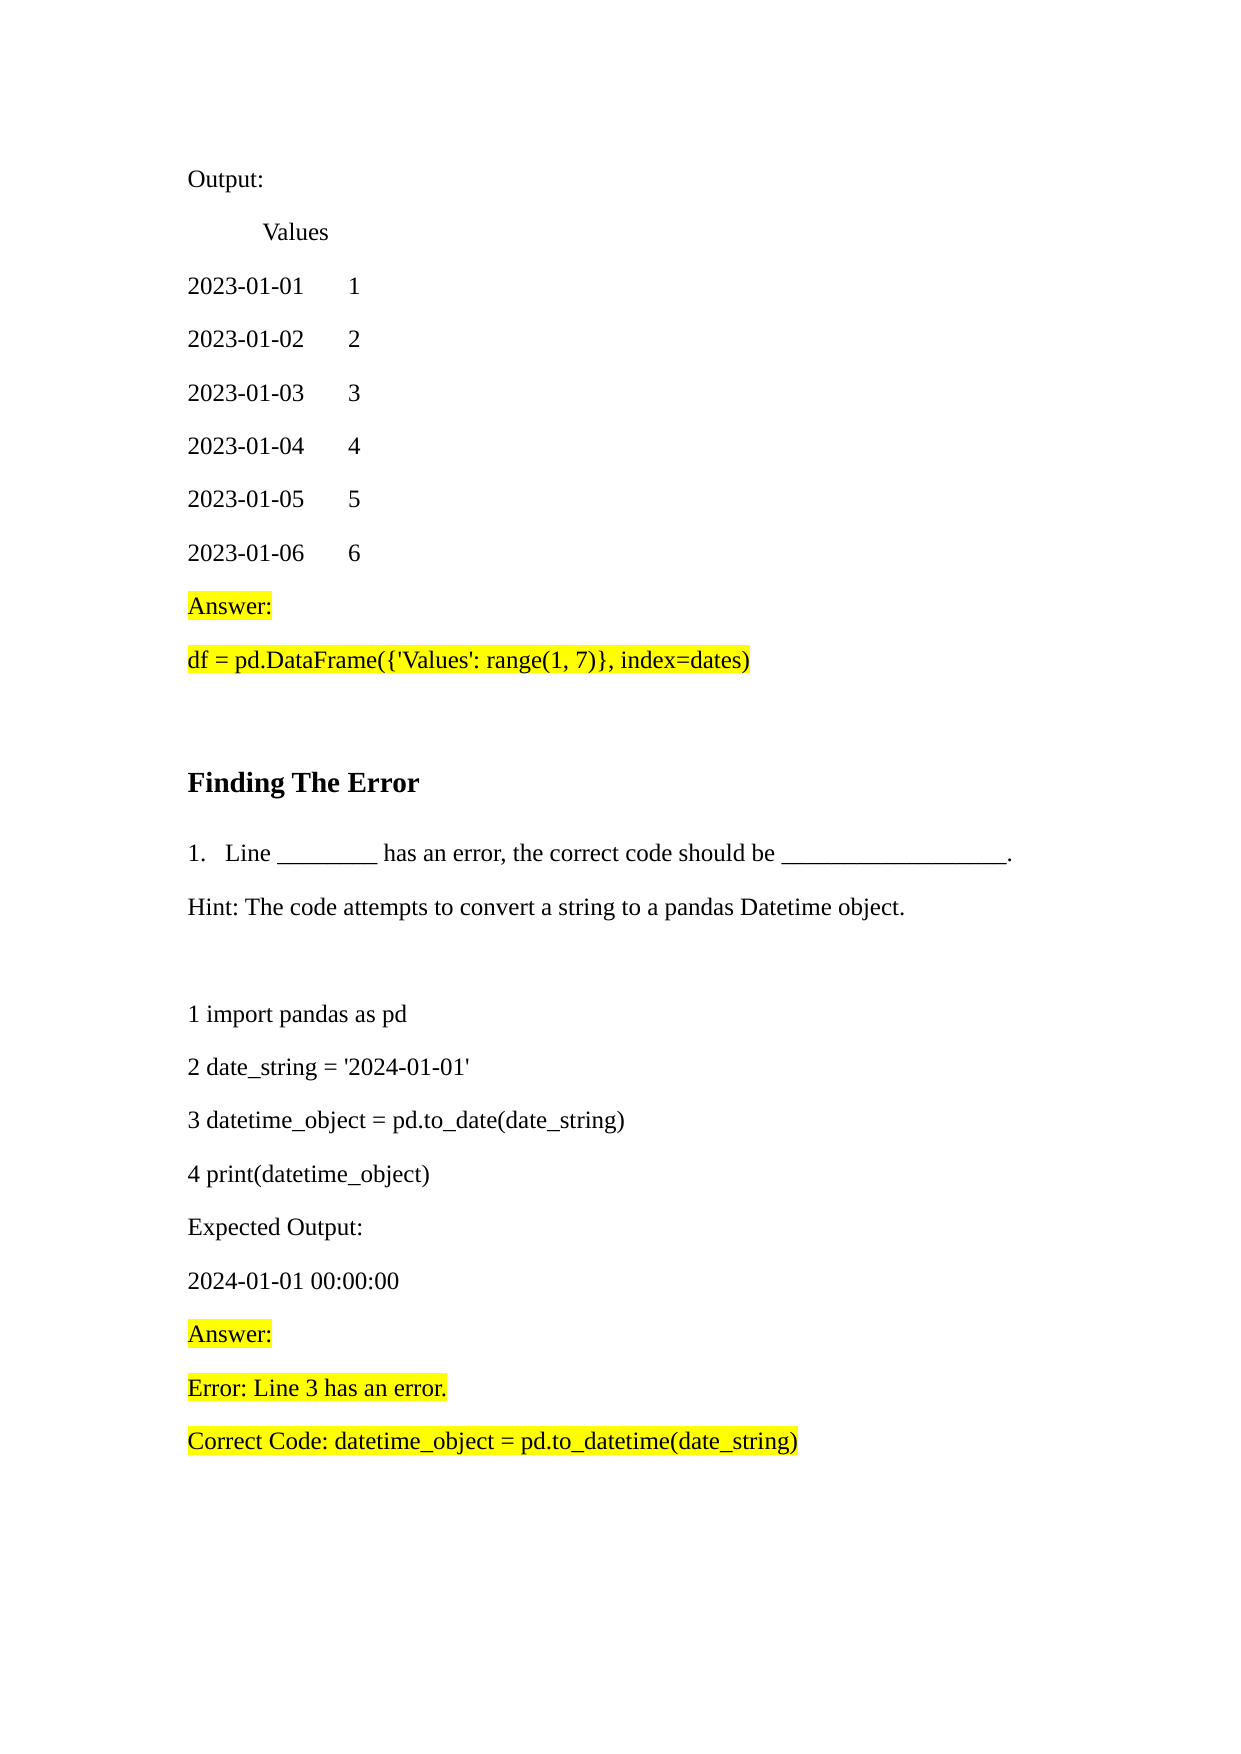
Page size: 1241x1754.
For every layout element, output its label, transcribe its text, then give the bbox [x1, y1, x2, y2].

text Output: [187, 162, 1053, 194]
text 2023-01-03 3 [187, 376, 1053, 408]
text Hint: The code attempts to convert a string to a pandas Datetime object. [187, 890, 1053, 922]
text Error: Line 3 has an error. [187, 1371, 1053, 1403]
text 2024-01-01 00:00:00 [187, 1264, 1053, 1296]
text 2023-01-02 2 [187, 322, 1053, 355]
text Correct Code: datetime_object = pd.to_datetime(date_string) [187, 1424, 1053, 1457]
text 1 import pandas as pd [187, 997, 1053, 1029]
text Expected Output: [187, 1211, 1053, 1243]
text df = pd.DataFrame({'Values': range(1, 7)}, index=dates) [187, 643, 1053, 675]
text 3 datetime_object = pd.to_date(date_string) [187, 1104, 1053, 1136]
text 2023-01-06 6 [187, 536, 1053, 568]
text Answer: [187, 589, 1053, 622]
text 2023-01-04 4 [187, 429, 1053, 462]
text 2023-01-01 1 [187, 269, 1053, 301]
text 4 print(datetime_object) [187, 1157, 1053, 1189]
text Answer: [187, 1317, 1053, 1350]
text 2023-01-05 5 [187, 483, 1053, 515]
text 2 date_string = '2024-01-01' [187, 1050, 1053, 1083]
text Finding The Error [187, 750, 1053, 815]
text Values [187, 215, 1053, 248]
list Line ________ has an error, the correct code should be __________________. [187, 836, 1053, 869]
